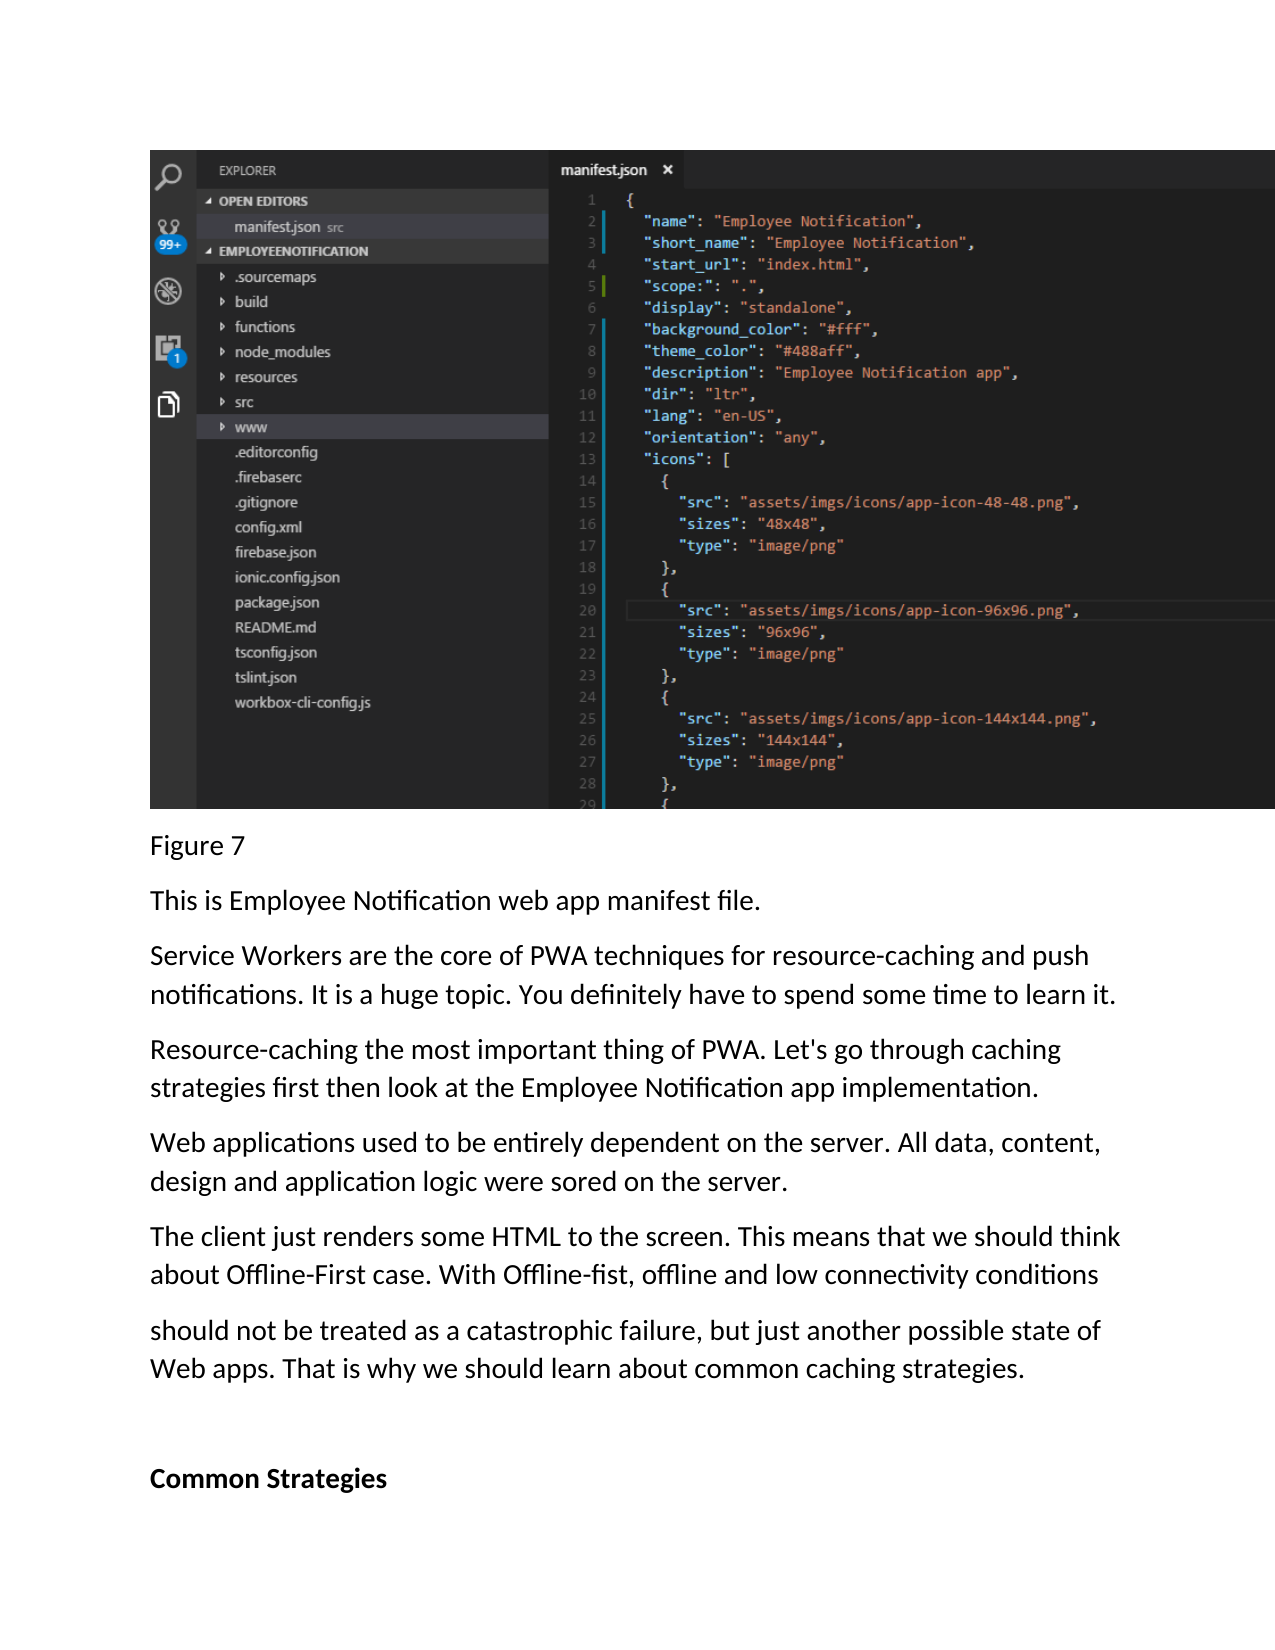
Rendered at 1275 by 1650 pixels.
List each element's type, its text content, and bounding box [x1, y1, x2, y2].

text The client just renders some HTML to the screen. This means that we should think about Offline-First case. With Offline-fist, offline and low connectivity conditions [150, 1218, 1125, 1292]
text Resource-caching the most important thing of PWA. Let's go through caching strategies first then look at the Employee Notification app implementation. [150, 1031, 1125, 1105]
picture [150, 150, 1275, 809]
text Figure 7 [150, 827, 1125, 863]
text Service Workers are the core of PWA techniques for resource-caching and push notifications. It is a huge topic. You definitely have to spend some time to learn it. [150, 937, 1125, 1011]
text Common Strategies [150, 1460, 1125, 1496]
text Web applications used to be entirely dependent on the server. All data, content, design and application logic were sored on the server. [150, 1124, 1125, 1198]
text This is Employee Notification web app manifest file. [150, 882, 1125, 918]
text should not be treated as a catastrophic failure, but just another possible state of Web apps. That is why we should learn about common caching strategies. [150, 1312, 1125, 1386]
